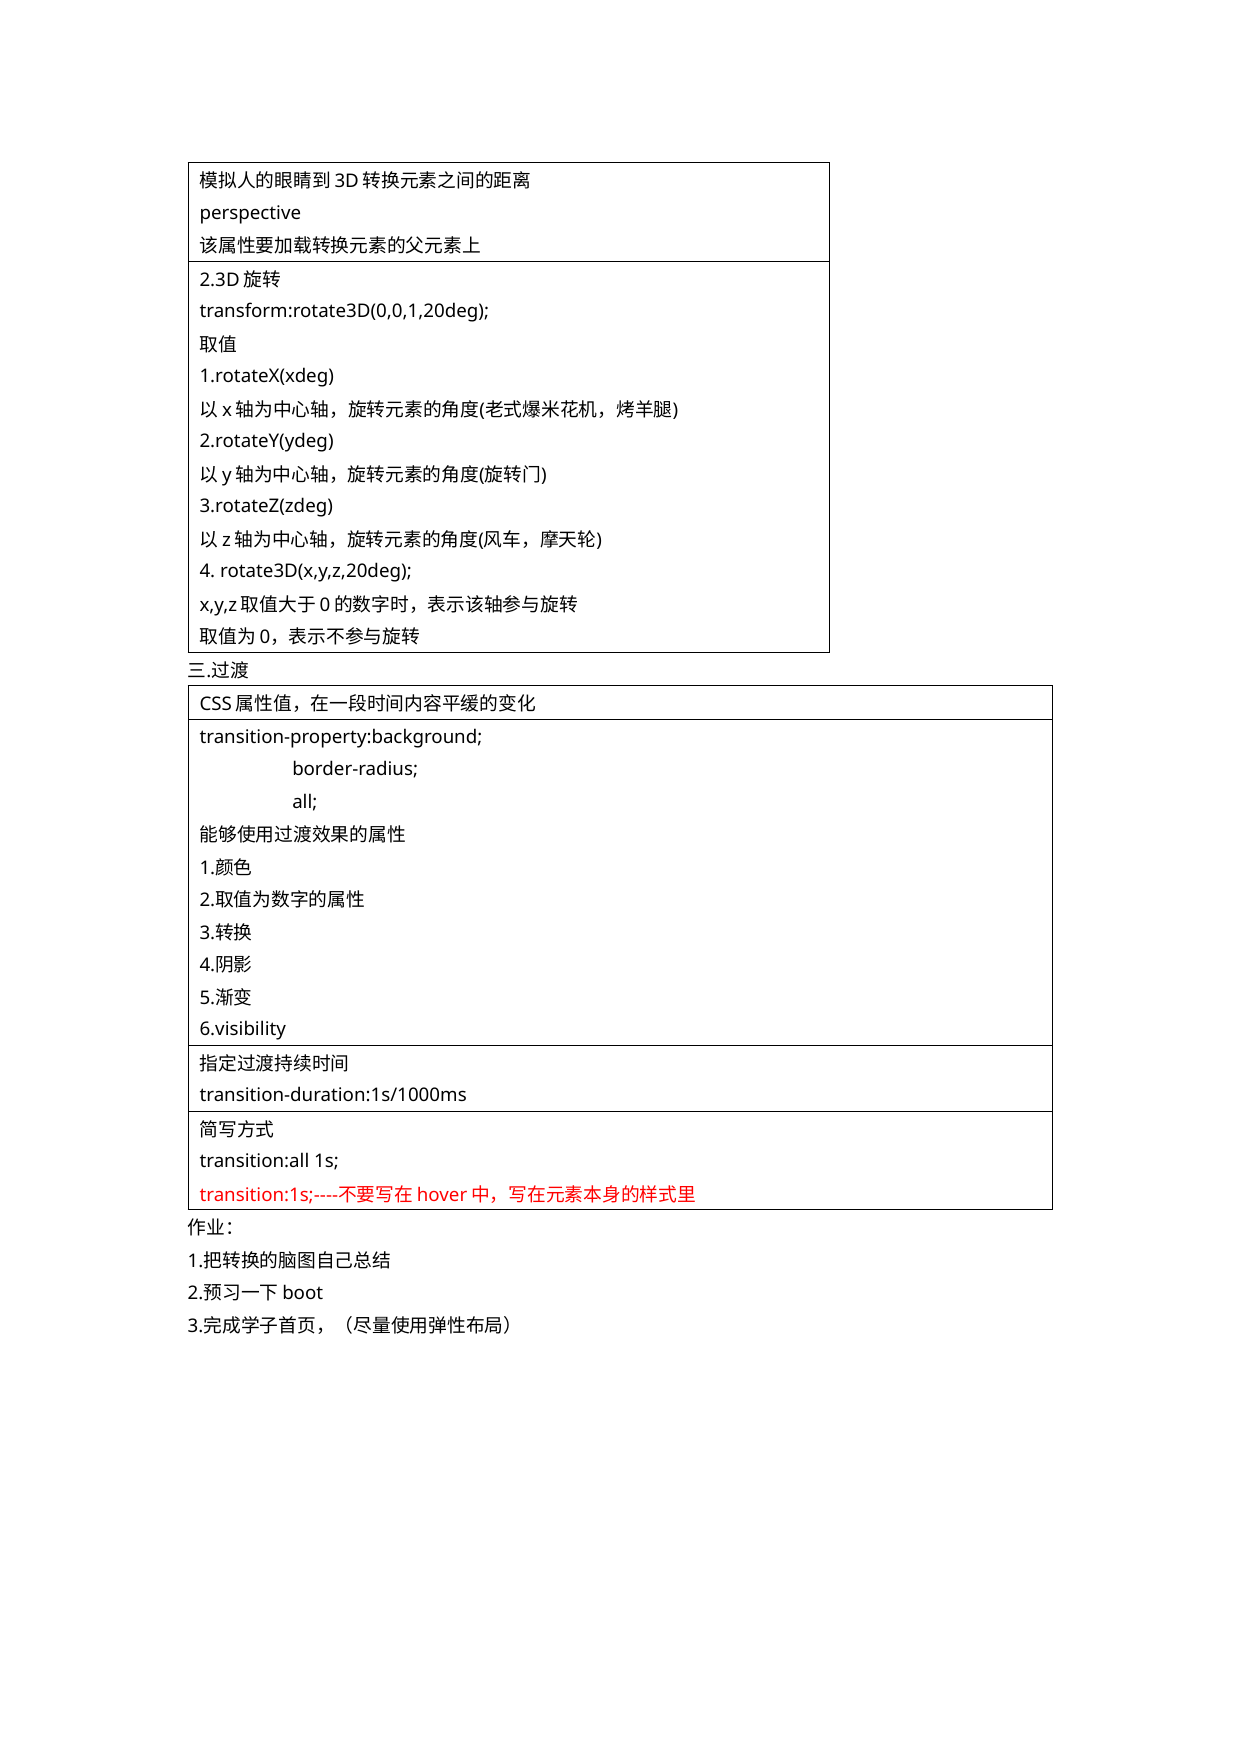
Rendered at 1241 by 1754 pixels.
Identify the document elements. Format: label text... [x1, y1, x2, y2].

text 3.完成学子首页，（尽量使用弹性布局） [187, 1308, 1053, 1340]
text 2.预习一下boot [187, 1275, 1053, 1308]
table_cell 指定过渡持续时间 transition-duration:1s/1000ms [189, 1046, 1052, 1111]
table_cell transition-property:background; border-radius; all; 能够使用过渡效果的属性 1.颜色 2.取值为数字的属性 3.转换 4.阴影 5.渐变 6.visibility [189, 720, 1052, 1045]
text 1.把转换的脑图自己总结 [187, 1243, 1053, 1275]
table_cell 简写方式 transition:all 1s; transition:1s;----不要写在hover中，写在元素本身的样式里 [189, 1112, 1052, 1209]
table_header CSS属性值，在一段时间内容平缓的变化 [189, 686, 1052, 719]
text 作业： [187, 1210, 1053, 1243]
table_cell 2.3D旋转 transform:rotate3D(0,0,1,20deg); 取值 1.rotateX(xdeg) 以x轴为中心轴，旋转元素的角度(老式爆米花机，烤羊腿) 2.rotateY(ydeg) 以y轴为中心轴，旋转元素的角度(旋转门) 3.rotateZ(zdeg) 以z轴为中心轴，旋转元素的角度(风车，摩天轮) 4. rotate3D(x,y,z,20deg); x,y,z取值大于0的数字时，表示该轴参与旋转 取值为0，表示不参与旋转 [189, 262, 829, 652]
text 三.过渡 [187, 653, 1053, 685]
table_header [189, 163, 829, 261]
